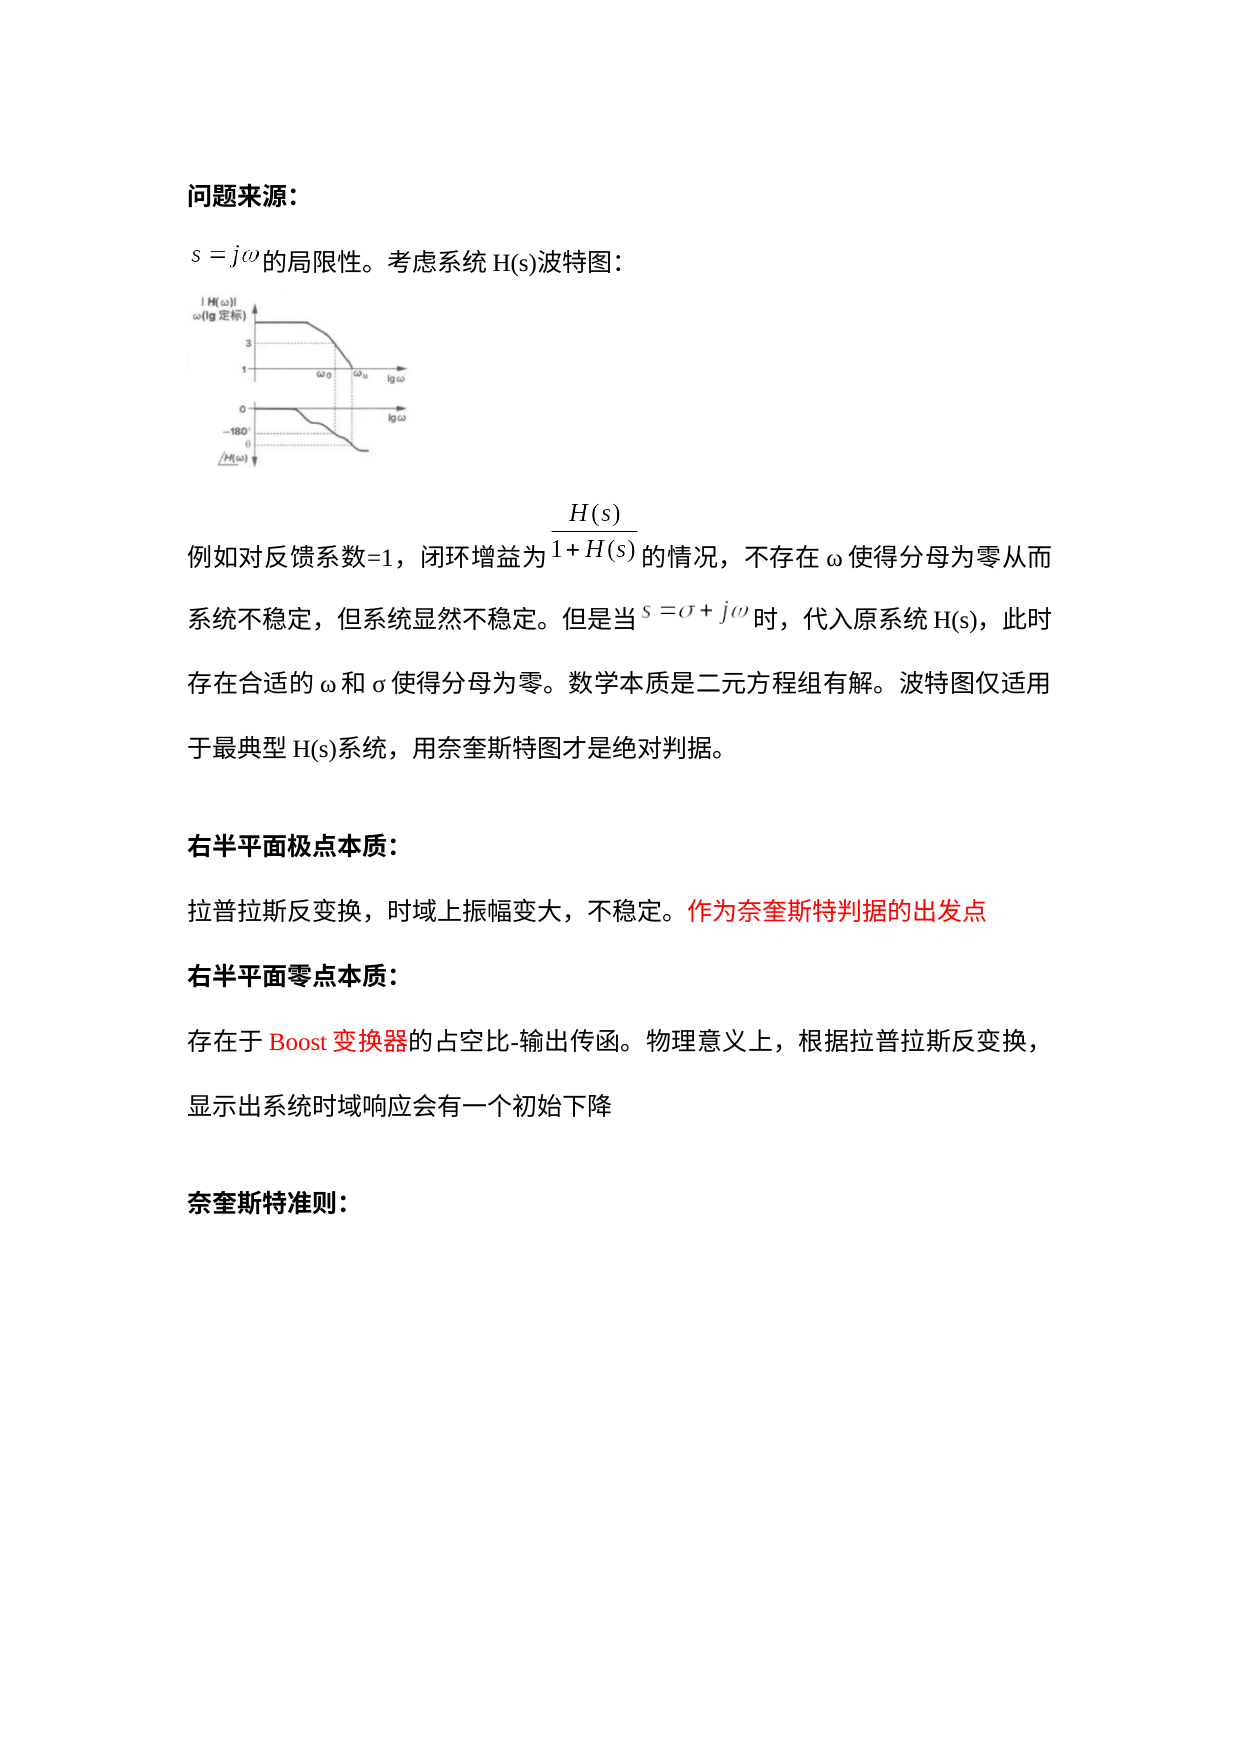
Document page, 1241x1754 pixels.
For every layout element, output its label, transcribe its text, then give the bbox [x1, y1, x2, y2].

text 问题来源： [187, 162, 1053, 227]
text 右半平面极点本质： [187, 812, 1053, 877]
text 的局限性。考虑系统H(s)波特图： [187, 227, 1053, 292]
text 存在于Boost变换器的占空比-输出传函。物理意义上，根据拉普拉斯反变换，显示出系统时域响应会有一个初始下降 [187, 1007, 1053, 1137]
text 拉普拉斯反变换，时域上振幅变大，不稳定。作为奈奎斯特判据的出发点 [187, 877, 1053, 942]
text 奈奎斯特准则： [187, 1169, 1053, 1234]
text 右半平面零点本质： [187, 942, 1053, 1007]
picture [187, 292, 414, 472]
text 例如对反馈系数=1，闭环增益为的情况，不存在ω使得分母为零从而系统不稳定，但系统显然不稳定。但是当时，代入原系统H(s)，此时存在合适的ω和σ使得分母为零。数学本质是二元方程组有解。波特图仅适用于最典型H(s)系统，用奈奎斯特图才是绝对判据。 [187, 487, 1053, 779]
